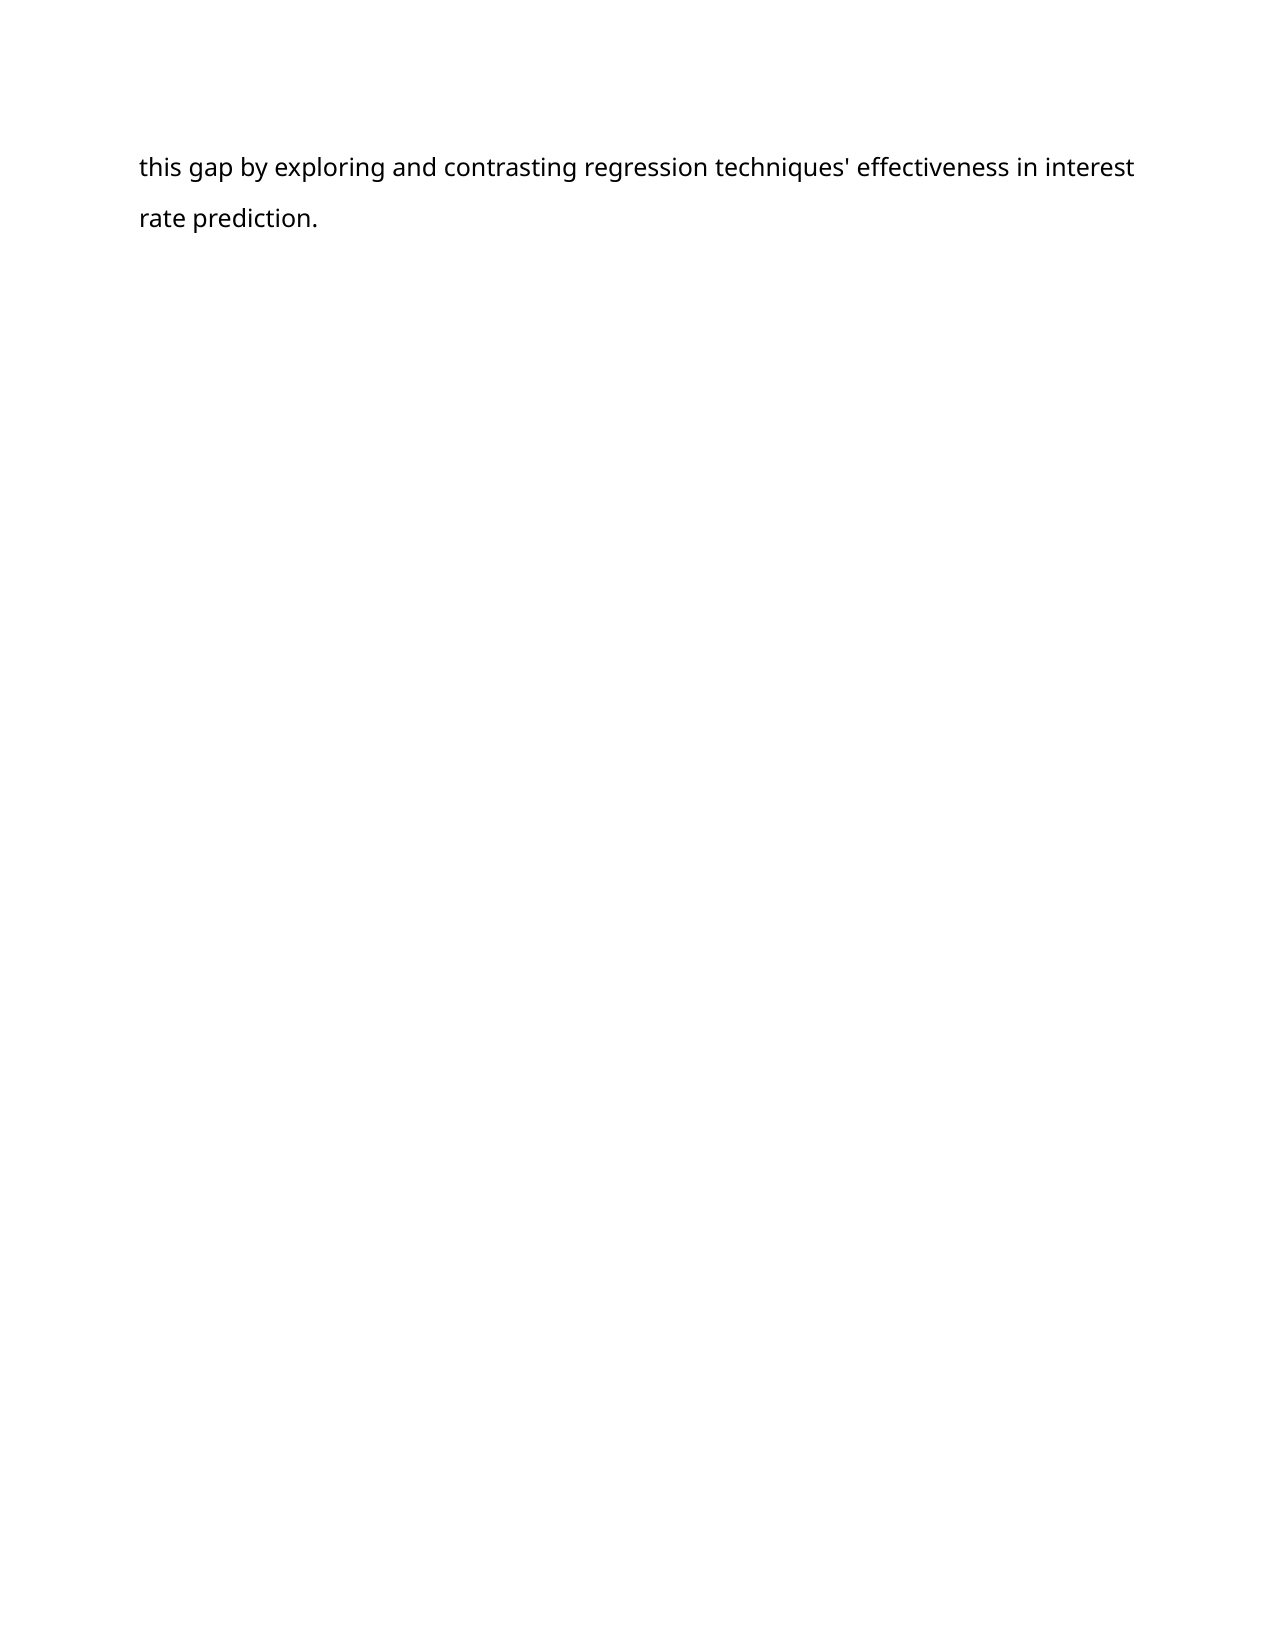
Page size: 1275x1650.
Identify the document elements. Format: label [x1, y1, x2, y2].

text [139, 150, 1136, 235]
